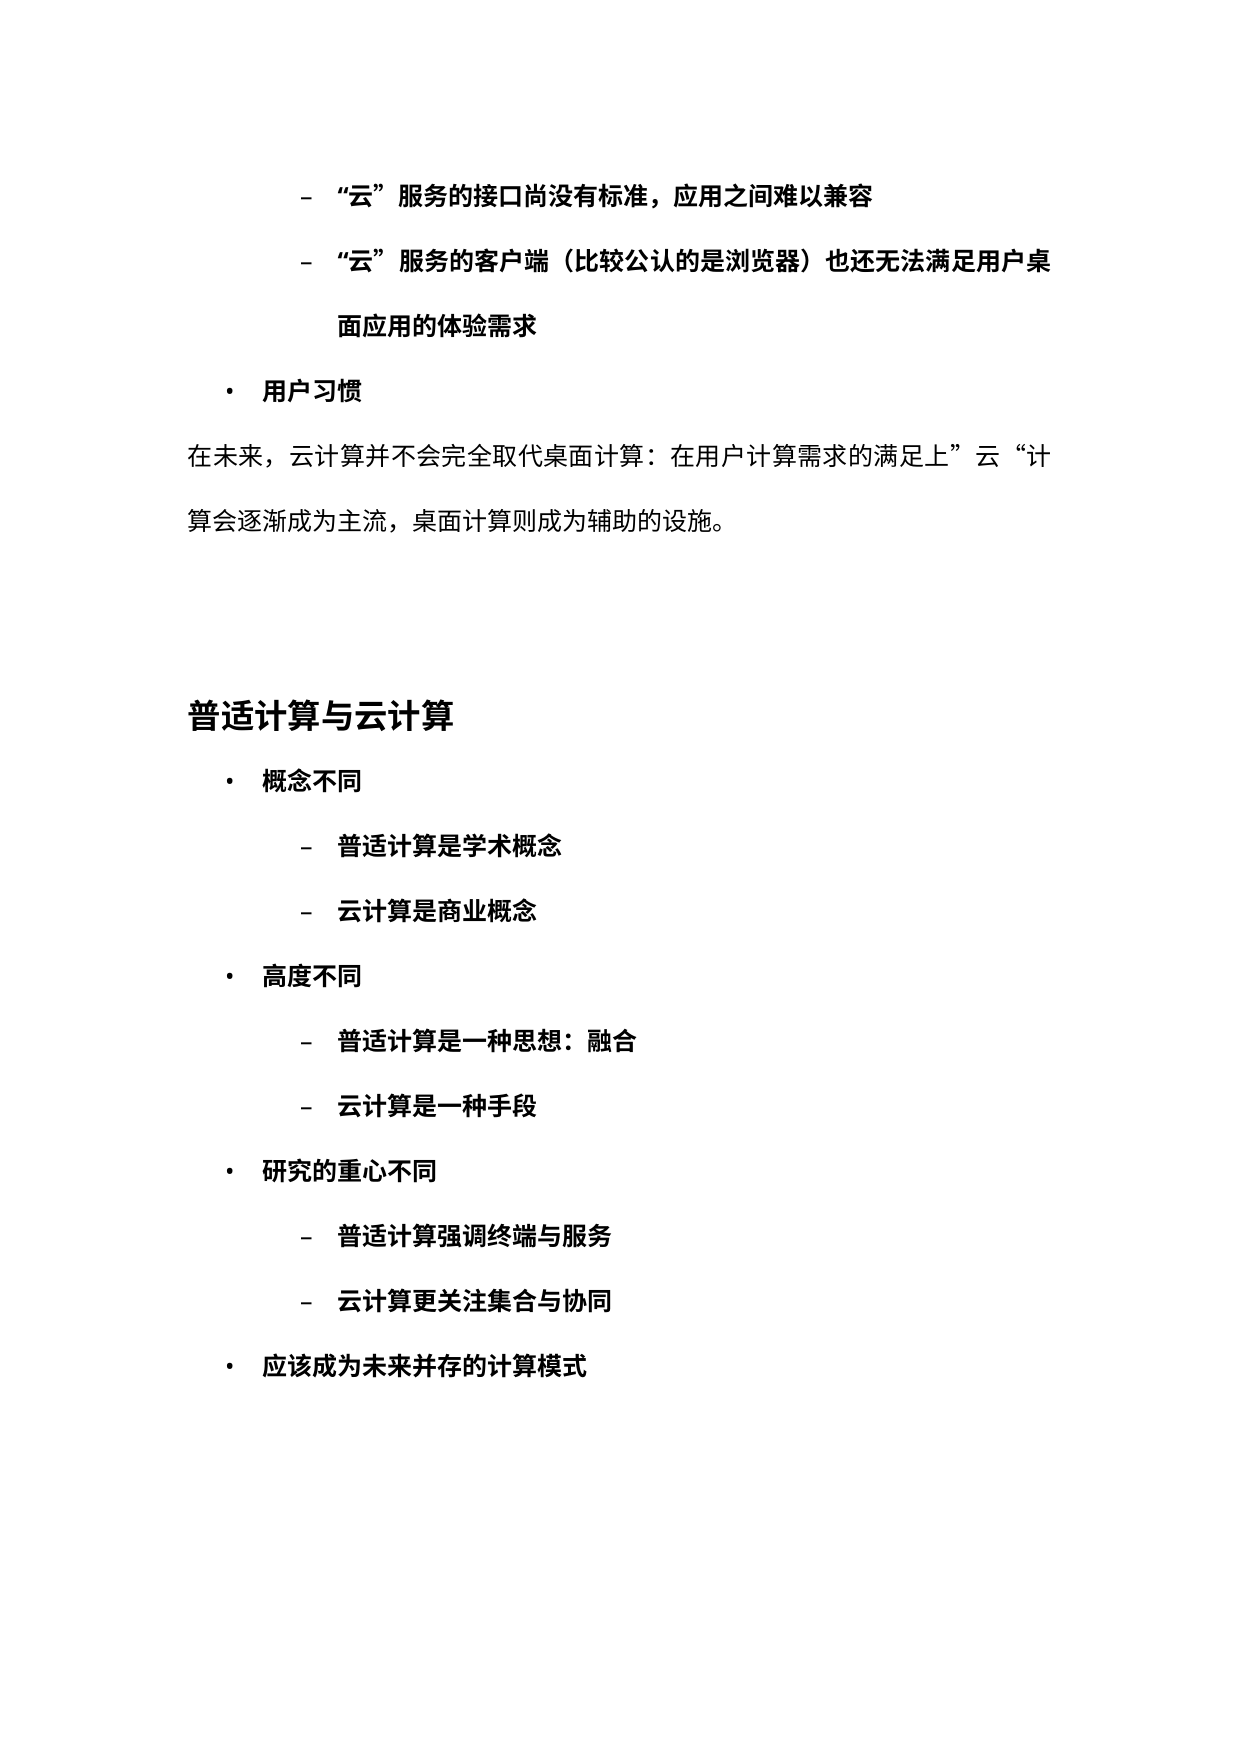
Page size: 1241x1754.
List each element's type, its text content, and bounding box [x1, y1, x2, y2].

list 研究的重心不同 [225, 1137, 1053, 1202]
list 用户习惯 [225, 357, 1053, 422]
list 云计算是一种手段 [300, 1072, 1053, 1137]
list 高度不同 [225, 942, 1053, 1007]
list 应该成为未来并存的计算模式 [225, 1332, 1053, 1397]
list 云计算是商业概念 [300, 877, 1053, 942]
text 普适计算与云计算 [187, 682, 1053, 747]
list 普适计算强调终端与服务 [300, 1202, 1053, 1267]
list 普适计算是学术概念 [300, 812, 1053, 877]
list “云”服务的客户端（比较公认的是浏览器）也还无法满足用户桌面应用的体验需求 [300, 227, 1053, 357]
list 概念不同 [225, 747, 1053, 812]
list 普适计算是一种思想：融合 [300, 1007, 1053, 1072]
text 在未来，云计算并不会完全取代桌面计算：在用户计算需求的满足上”云“计算会逐渐成为主流，桌面计算则成为辅助的设施。 [187, 422, 1053, 552]
list “云”服务的接口尚没有标准，应用之间难以兼容 [300, 162, 1053, 227]
list 云计算更关注集合与协同 [300, 1267, 1053, 1332]
